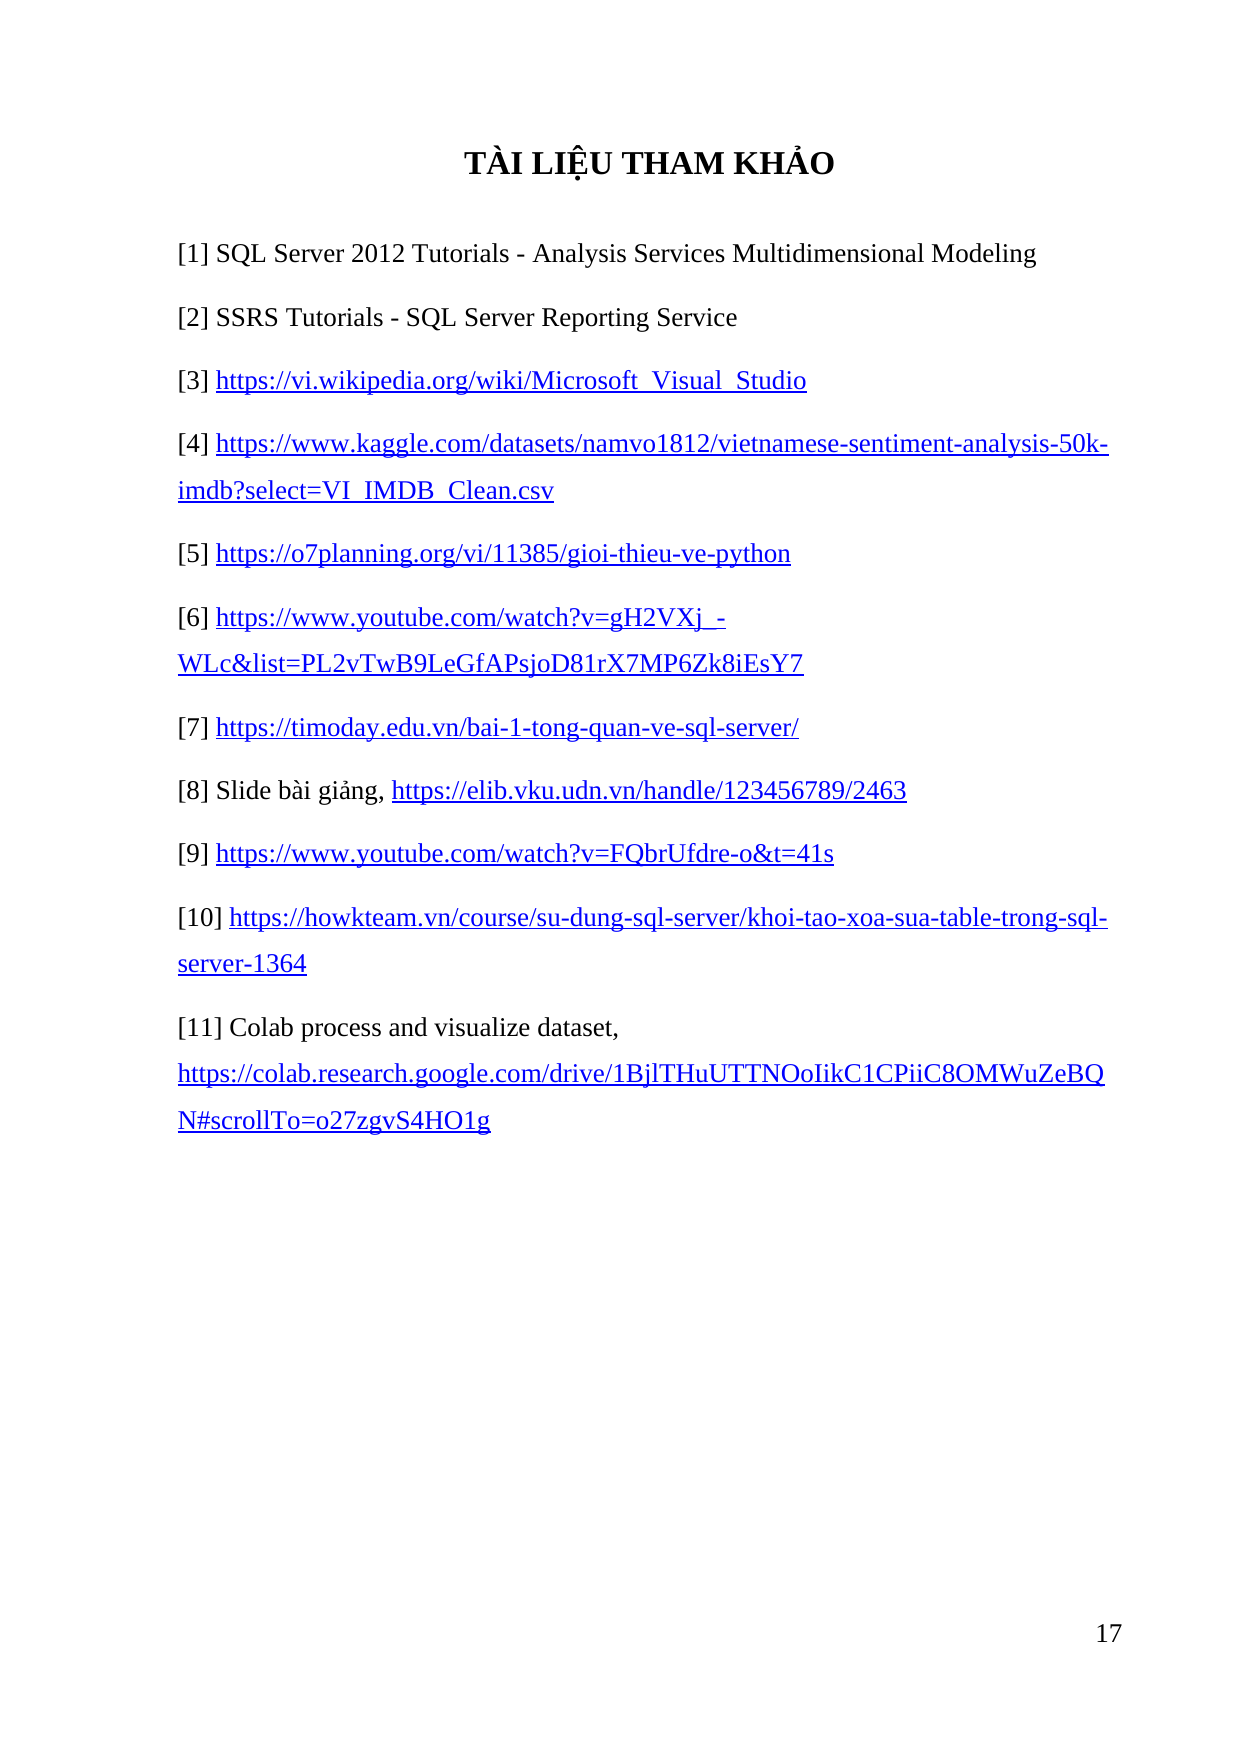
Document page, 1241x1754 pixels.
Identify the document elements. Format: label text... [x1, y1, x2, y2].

text [3] https://vi.wikipedia.org/wiki/Microsoft_Visual_Studio [177, 364, 1122, 395]
text [8] Slide bài giảng, https://elib.vku.udn.vn/handle/123456789/2463 [177, 774, 1122, 805]
text [1] SQL Server 2012 Tutorials - Analysis Services Multidimensional Modeling [177, 237, 1122, 268]
text [5] https://o7planning.org/vi/11385/gioi-thieu-ve-python [177, 537, 1122, 568]
text [6] https://www.youtube.com/watch?v=gH2VXj_-WLc&list=PL2vTwB9LeGfAPsjoD81rX7MP6Zk8iEsY7 [177, 601, 1122, 678]
text [11] Colab process and visualize dataset, https://colab.research.google.com/drive/1BjlTHuUTTNOoIikC1CPiiC8OMWuZeBQN#scrollTo=o27zgvS4HO1g [177, 1011, 1122, 1135]
subtitle TÀI LIỆU THAM KHẢO [177, 143, 1122, 181]
text [2] SSRS Tutorials - SQL Server Reporting Service [177, 301, 1122, 332]
text [4] https://www.kaggle.com/datasets/namvo1812/vietnamese-sentiment-analysis-50k-imdb?select=VI_IMDB_Clean.csv [177, 427, 1122, 505]
text [10] https://howkteam.vn/course/su-dung-sql-server/khoi-tao-xoa-sua-table-trong-sql-server-1364 [177, 901, 1122, 978]
text [9] https://www.youtube.com/watch?v=FQbrUfdre-o&t=41s [177, 837, 1122, 868]
text [7] https://timoday.edu.vn/bai-1-tong-quan-ve-sql-server/ [177, 711, 1122, 742]
